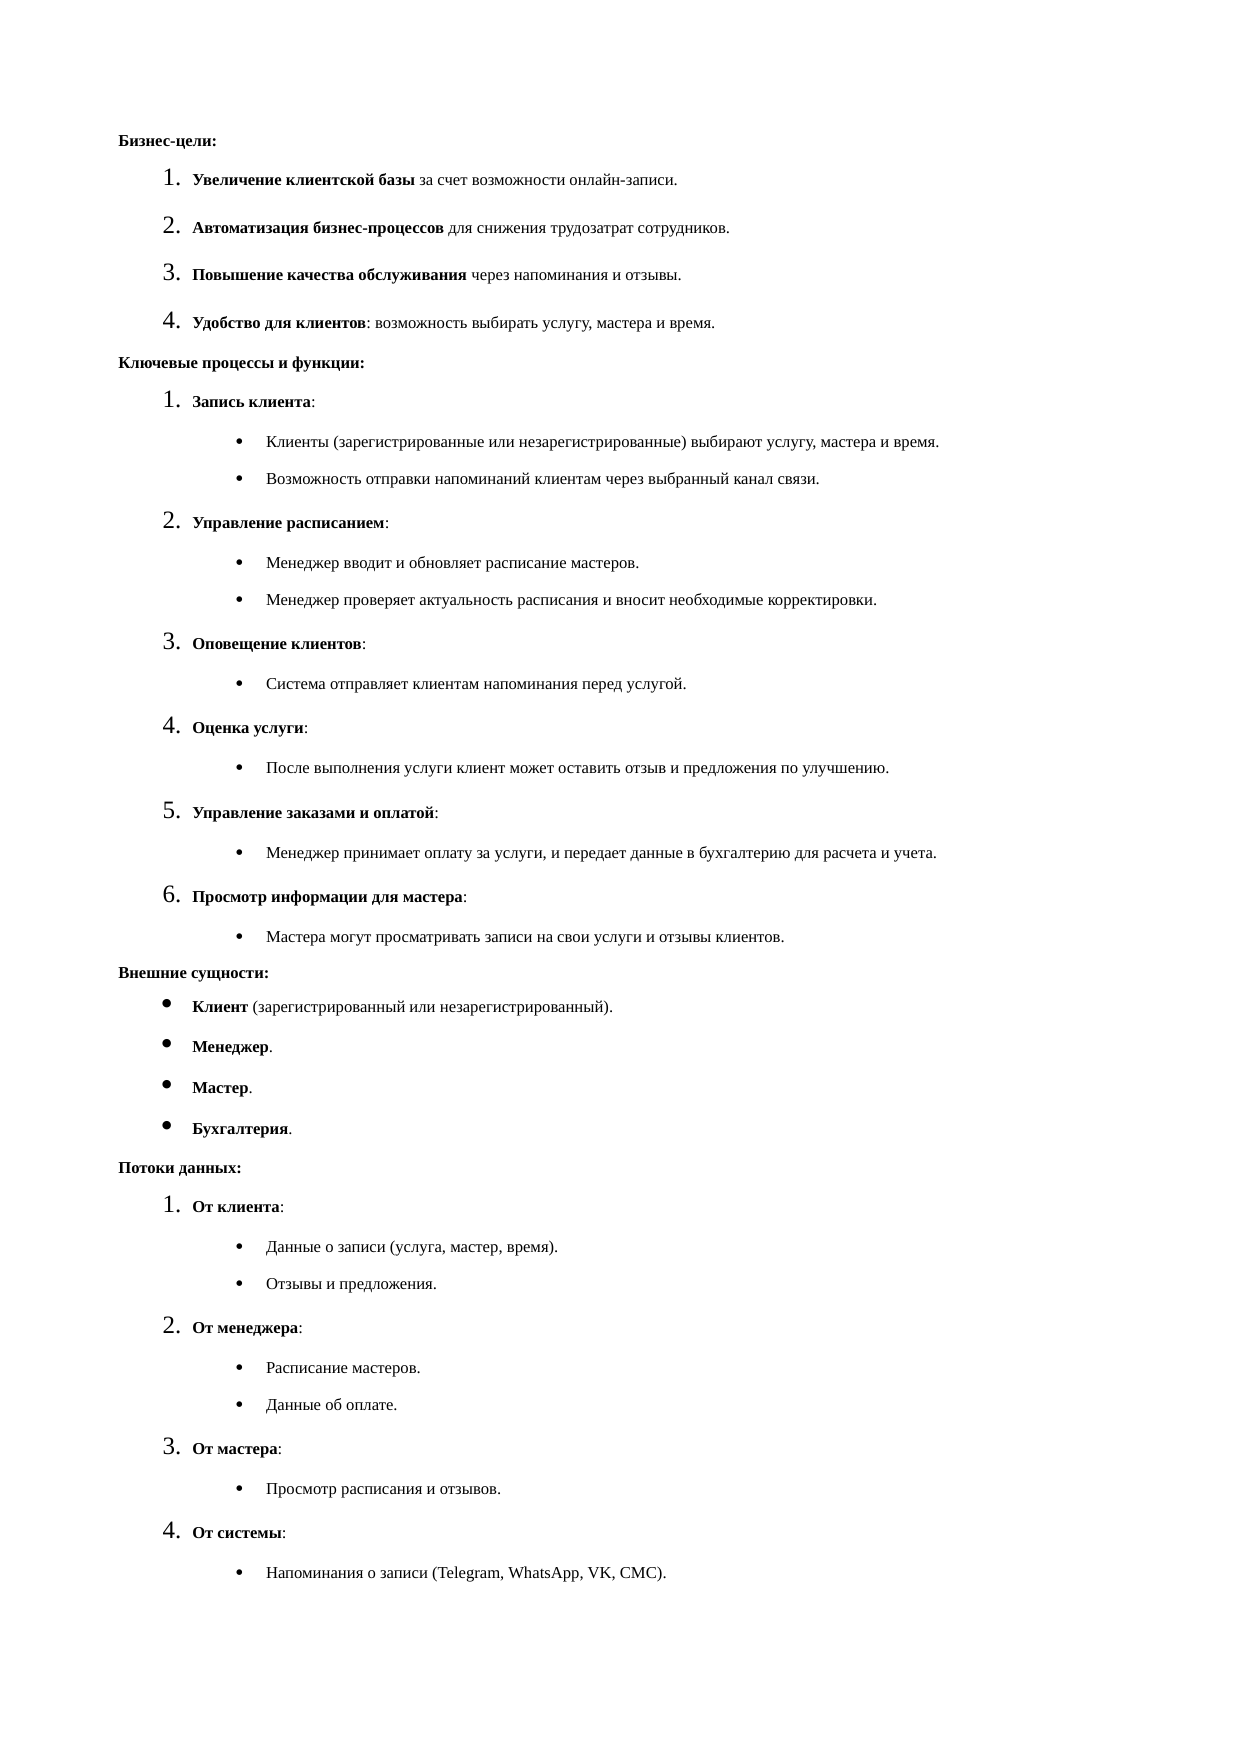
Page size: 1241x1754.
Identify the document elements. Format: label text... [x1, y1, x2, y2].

list Данные об оплате. [236, 1394, 1122, 1414]
list Автоматизация бизнес-процессов для снижения трудозатрат сотрудников. [162, 210, 1122, 239]
list От клиента: [162, 1189, 1122, 1218]
subtitle Внешние сущности: [118, 963, 1122, 982]
list Повышение качества обслуживания через напоминания и отзывы. [162, 257, 1122, 286]
list Менеджер вводит и обновляет расписание мастеров. [236, 553, 1122, 572]
list Система отправляет клиентам напоминания перед услугой. [236, 674, 1122, 693]
list Данные о записи (услуга, мастер, время). [236, 1237, 1122, 1256]
subtitle Бизнес-цели: [118, 131, 1122, 150]
list Менеджер проверяет актуальность расписания и вносит необходимые корректировки. [236, 589, 1122, 609]
list Управление заказами и оплатой: [162, 795, 1122, 823]
subtitle Потоки данных: [118, 1157, 1122, 1177]
list Бухгалтерия. [162, 1117, 1122, 1139]
list Управление расписанием: [162, 505, 1122, 534]
list От менеджера: [162, 1310, 1122, 1339]
list Мастера могут просматривать записи на свои услуги и отзывы клиентов. [236, 927, 1122, 946]
list Удобство для клиентов: возможность выбирать услугу, мастера и время. [162, 305, 1122, 334]
list Увеличение клиентской базы за счет возможности онлайн-записи. [162, 162, 1122, 191]
list Менеджер. [162, 1036, 1122, 1058]
list Расписание мастеров. [236, 1358, 1122, 1377]
list От мастера: [162, 1431, 1122, 1460]
list Отзывы и предложения. [236, 1273, 1122, 1293]
list От системы: [162, 1515, 1122, 1544]
list Менеджер принимает оплату за услуги, и передает данные в бухгалтерию для расчета и учета. [236, 842, 1122, 862]
list Клиент (зарегистрированный или незарегистрированный). [162, 995, 1122, 1018]
list Возможность отправки напоминаний клиентам через выбранный канал связи. [236, 469, 1122, 488]
subtitle Ключевые процессы и функции: [118, 353, 1122, 372]
list После выполнения услуги клиент может оставить отзыв и предложения по улучшению. [236, 758, 1122, 777]
list Оповещение клиентов: [162, 626, 1122, 655]
list Клиенты (зарегистрированные или незарегистрированные) выбирают услугу, мастера и время. [236, 432, 1122, 451]
list Просмотр информации для мастера: [162, 879, 1122, 908]
list Просмотр расписания и отзывов. [236, 1479, 1122, 1498]
list Напоминания о записи (Telegram, WhatsApp, VK, СМС). [236, 1563, 1122, 1582]
list Оценка услуги: [162, 711, 1122, 739]
list Мастер. [162, 1076, 1122, 1099]
list Запись клиента: [162, 384, 1122, 413]
